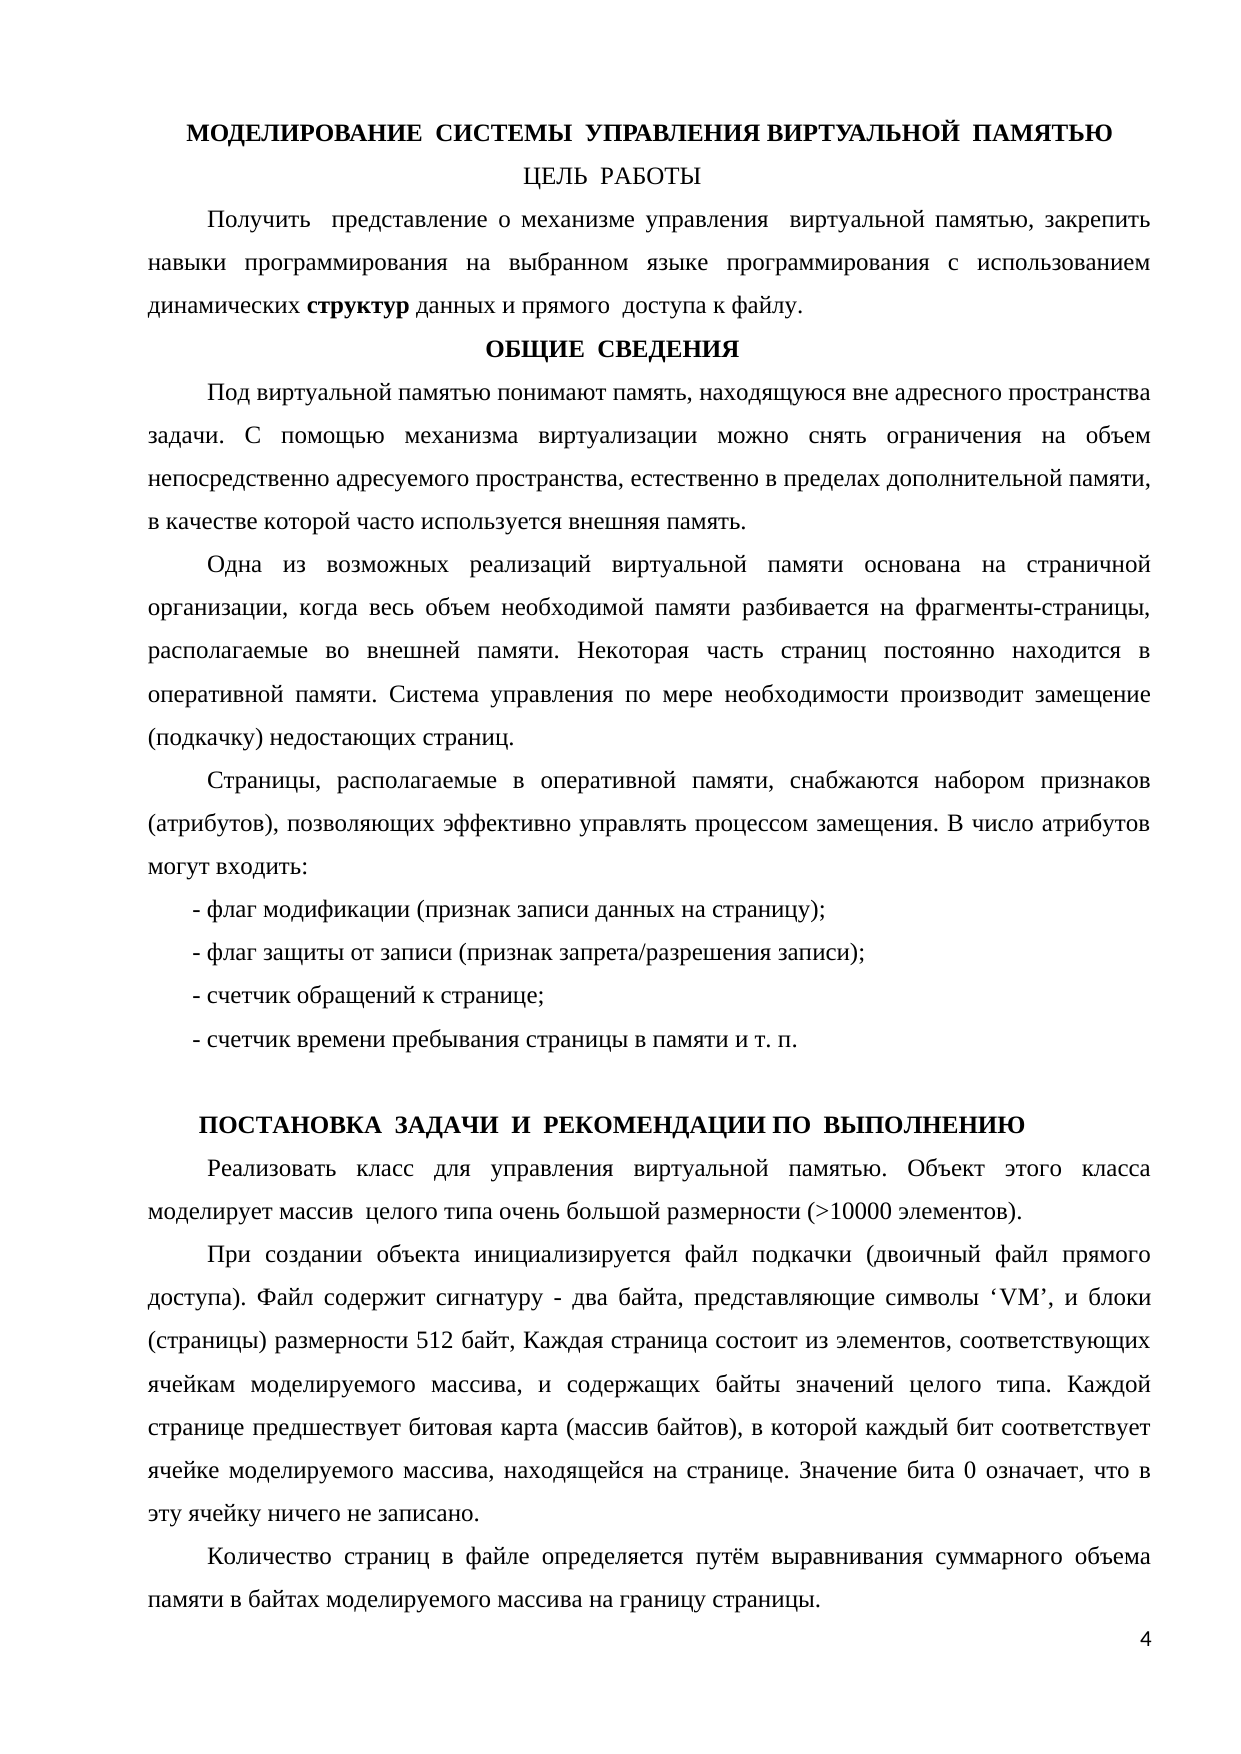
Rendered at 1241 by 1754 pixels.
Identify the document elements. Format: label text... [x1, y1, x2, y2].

text - счетчик времени пребывания страницы в памяти и т. п. [148, 1024, 1152, 1052]
text Получить представление о механизме управления виртуальной памятью, закрепить навыки программирования на выбранном языке программирования с использованием динамических структур данных и прямого доступа к файлу. [148, 204, 1152, 319]
subtitle МОДЕЛИРОВАНИЕ СИСТЕМЫ УПРАВЛЕНИЯ ВИРТУАЛЬНОЙ ПАМЯТЬЮ [148, 118, 1152, 147]
text ЦЕЛЬ РАБОТЫ [73, 161, 1152, 190]
text Реализовать класс для управления виртуальной памятью. Объект этого класса моделирует массив целого типа очень большой размерности (>10000 элементов). [148, 1153, 1152, 1225]
text Одна из возможных реализаций виртуальной памяти основана на страничной организации, когда весь объем необходимой памяти разбивается на фрагменты-страницы, располагаемые во внешней памяти. Некоторая часть страниц постоянно находится в оперативной памяти. Система управления по мере необходимости производит замещение (подкачку) недостающих страниц. [148, 549, 1152, 751]
text - флаг защиты от записи (признак запрета/разрешения записи); [148, 937, 1152, 966]
text - счетчик обращений к странице; [148, 981, 1152, 1009]
text ОБЩИЕ СВЕДЕНИЯ [73, 334, 1152, 362]
text - флаг модификации (признак записи данных на страницу); [148, 894, 1152, 923]
text Страницы, располагаемые в оперативной памяти, снабжаются набором признаков (атрибутов), позволяющих эффективно управлять процессом замещения. В число атрибутов могут входить: [148, 765, 1152, 880]
text Количество страниц в файле определяется путём выравнивания суммарного объема памяти в байтах моделируемого массива на границу страницы. [148, 1541, 1152, 1613]
text При создании объекта инициализируется файл подкачки (двоичный файл прямого доступа). Файл содержит сигнатуру - два байта, представляющие символы ‘VМ’, и блоки (страницы) размерности 512 байт, Каждая страница состоит из элементов, соответствующих ячейкам моделируемого массива, и содержащих байты значений целого типа. Каждой странице предшествует битовая карта (массив байтов), в которой каждый бит соответствует ячейке моделируемого массива, находящейся на странице. Значение бита 0 означает, что в эту ячейку ничего не записано. [148, 1239, 1152, 1527]
text Под виртуальной памятью понимают память, находящуюся вне адресного пространства задачи. С помощью механизма виртуализации можно снять ограничения на объем непосредственно адресуемого пространства, естественно в пределах дополнительной памяти, в качестве которой часто используется внешняя память. [148, 377, 1152, 535]
text ПОСТАНОВКА ЗАДАЧИ И РЕКОМЕНДАЦИИ ПО ВЫПОЛНЕНИЮ [73, 1110, 1152, 1139]
